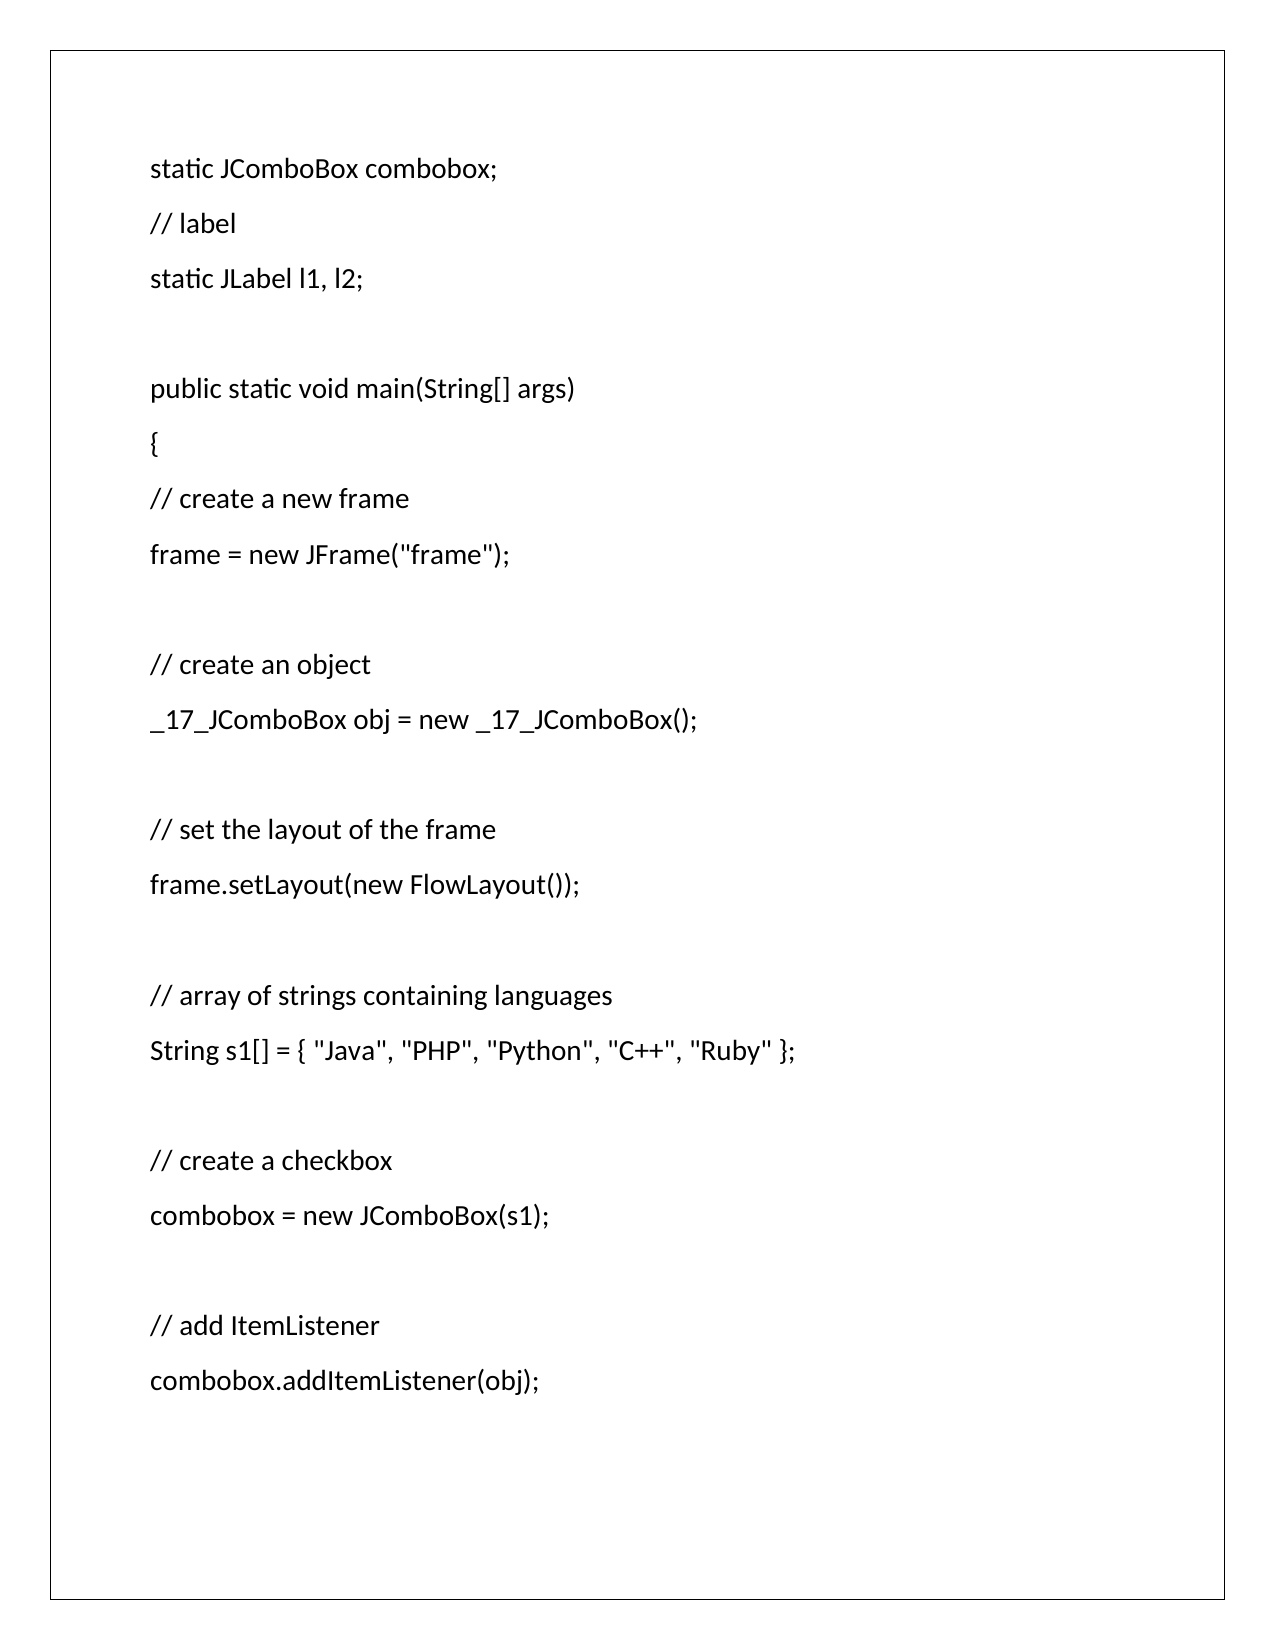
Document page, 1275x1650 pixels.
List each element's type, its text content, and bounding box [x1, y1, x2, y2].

text String s1[] = { "Java", "PHP", "Python", "C++", "Ruby" }; [150, 1032, 1125, 1067]
text _17_JComboBox obj = new _17_JComboBox(); [150, 701, 1125, 737]
text // label [150, 205, 1125, 241]
text // create a new frame [150, 481, 1125, 516]
text { [150, 426, 1125, 461]
text frame.setLayout(new FlowLayout()); [150, 866, 1125, 902]
text combobox.addItemListener(obj); [150, 1362, 1125, 1398]
text frame = new JFrame("frame"); [150, 536, 1125, 571]
text // array of strings containing languages [150, 977, 1125, 1012]
text combobox = new JComboBox(s1); [150, 1197, 1125, 1233]
text static JComboBox combobox; [150, 150, 1125, 186]
text // set the layout of the frame [150, 811, 1125, 847]
text // create an object [150, 646, 1125, 682]
text static JLabel l1, l2; [150, 260, 1125, 296]
text public static void main(String[] args) [150, 370, 1125, 406]
text // add ItemListener [150, 1307, 1125, 1343]
text // create a checkbox [150, 1142, 1125, 1177]
